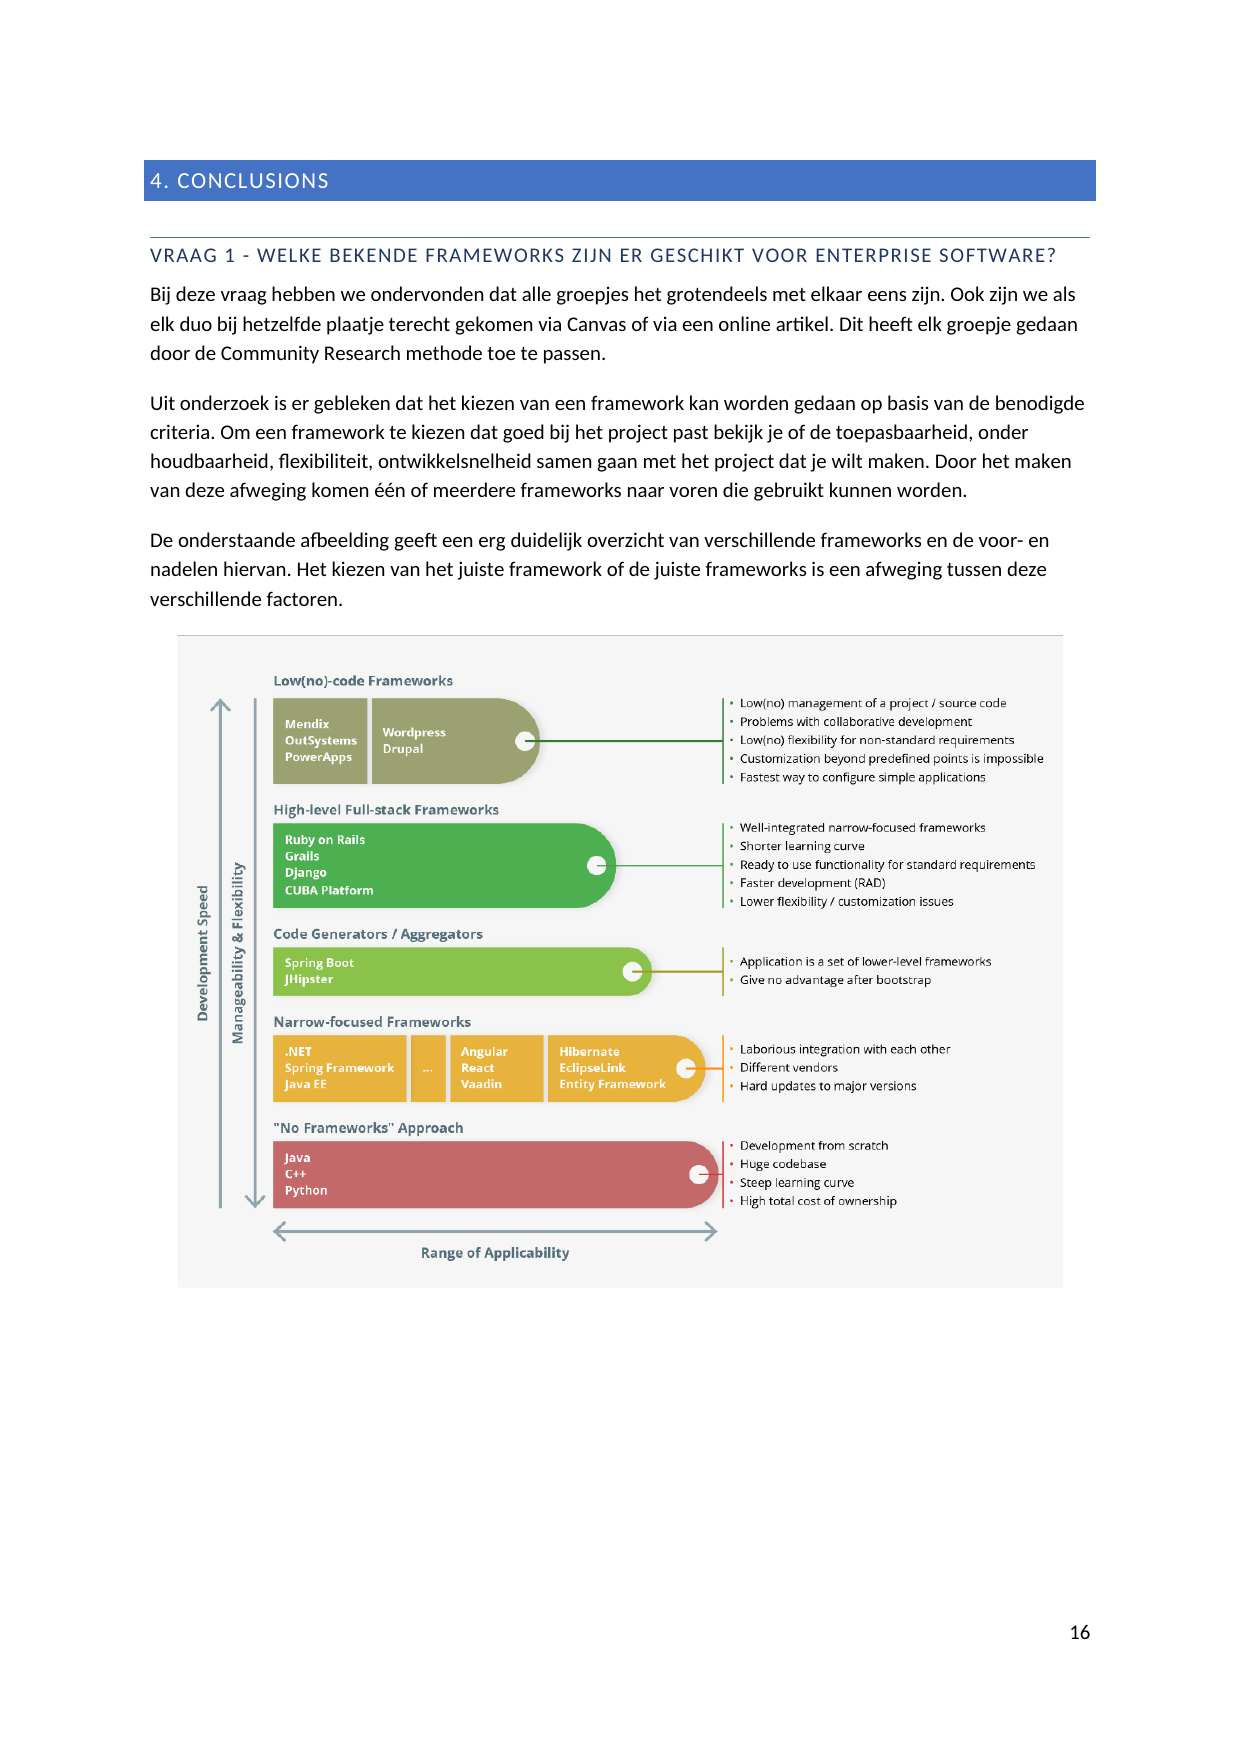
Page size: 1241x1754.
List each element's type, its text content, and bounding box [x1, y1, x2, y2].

text De onderstaande afbeelding geeft een erg duidelijk overzicht van verschillende frameworks en de voor- en nadelen hiervan. Het kiezen van het juiste framework of de juiste frameworks is een afweging tussen deze verschillende factoren. [150, 527, 1090, 611]
subtitle 4. Conclusions [150, 167, 1090, 195]
subtitle Vraag 1 - Welke bekende frameworks zijn er geschikt voor Enterprise Software? [150, 238, 1090, 267]
text Bij deze vraag hebben we ondervonden dat alle groepjes het grotendeels met elkaar eens zijn. Ook zijn we als elk duo bij hetzelfde plaatje terecht gekomen via Canvas of via een online artikel. Dit heeft elk groepje gedaan door de Community Research methode toe te passen. [150, 282, 1090, 365]
text Uit onderzoek is er gebleken dat het kiezen van een framework kan worden gedaan op basis van de benodigde criteria. Om een framework te kiezen dat goed bij het project past bekijk je of de toepasbaarheid, onder houdbaarheid, flexibiliteit, ontwikkelsnelheid samen gaan met het project dat je wilt maken. Door het maken van deze afweging komen één of meerdere frameworks naar voren die gebruikt kunnen worden. [150, 390, 1090, 503]
picture [177, 635, 1063, 1288]
